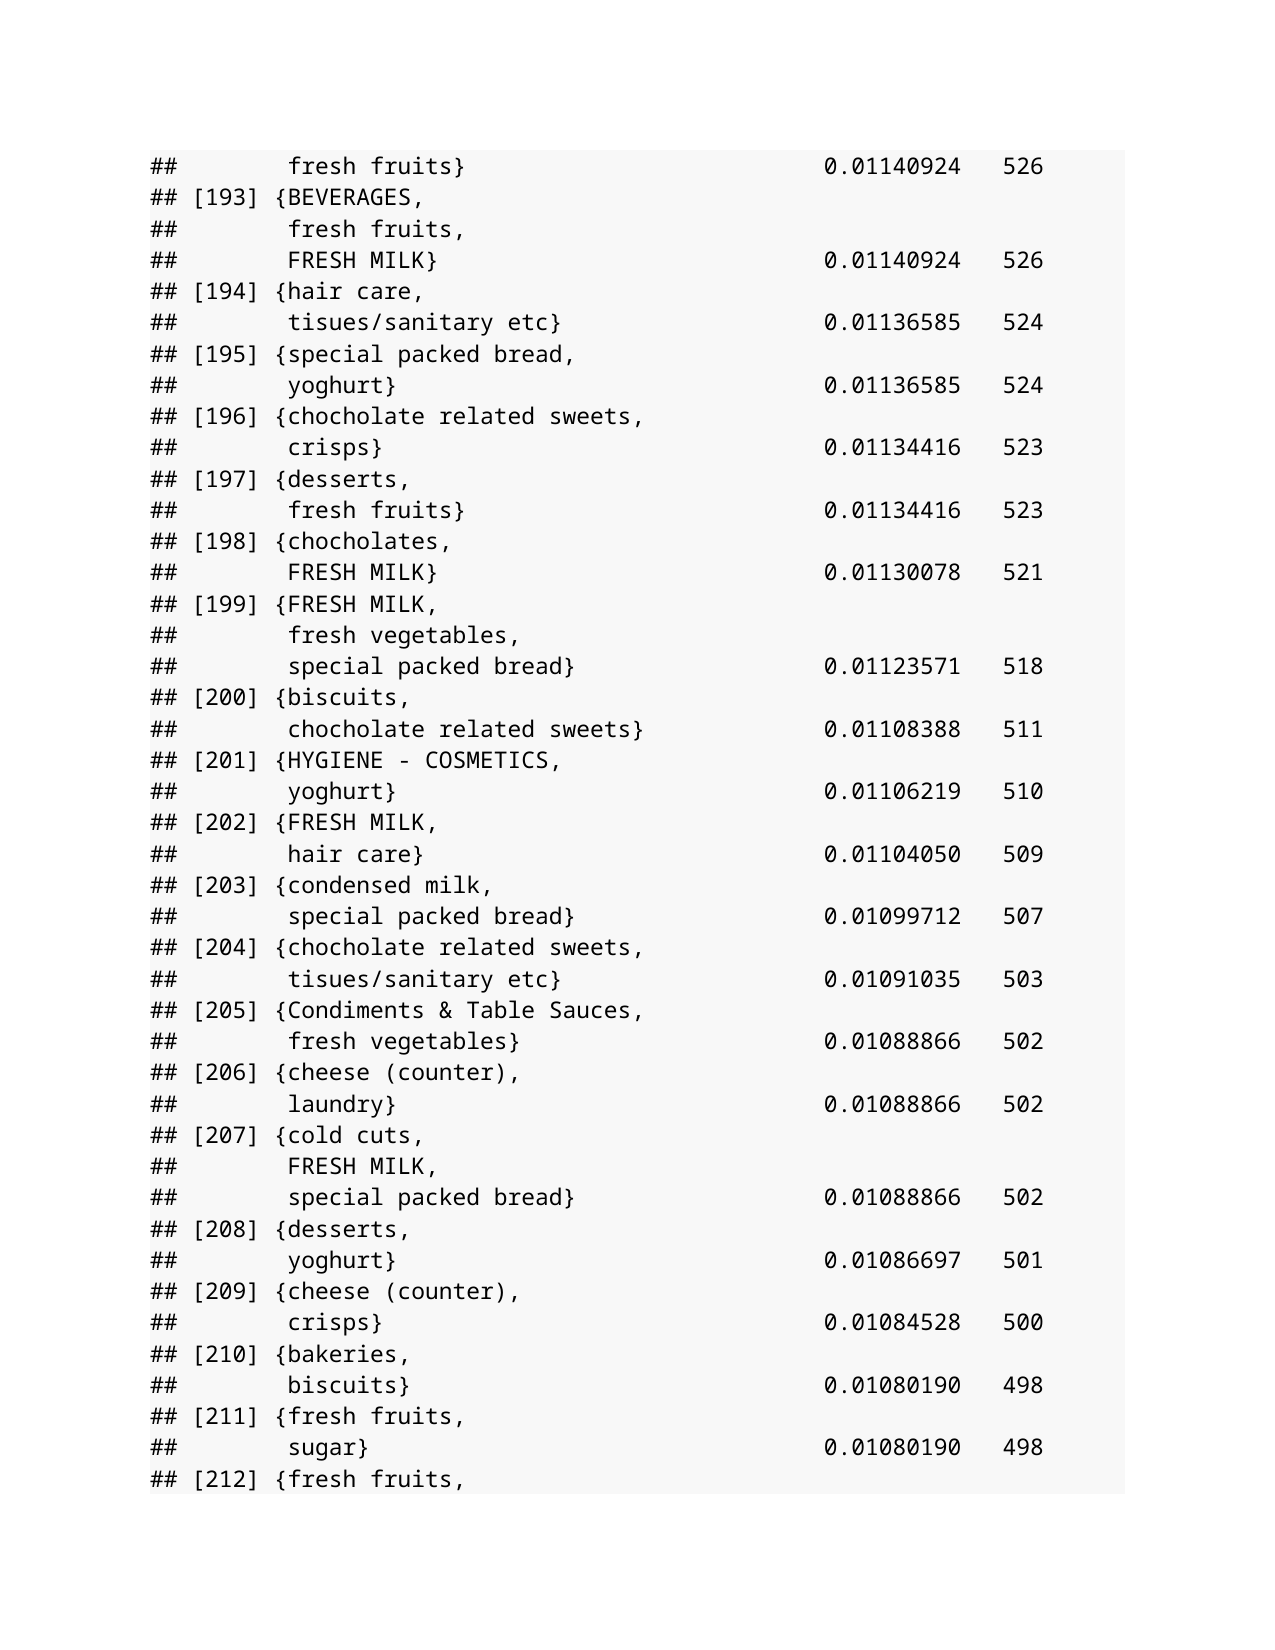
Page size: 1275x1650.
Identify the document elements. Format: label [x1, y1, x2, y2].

text [150, 150, 1125, 1494]
